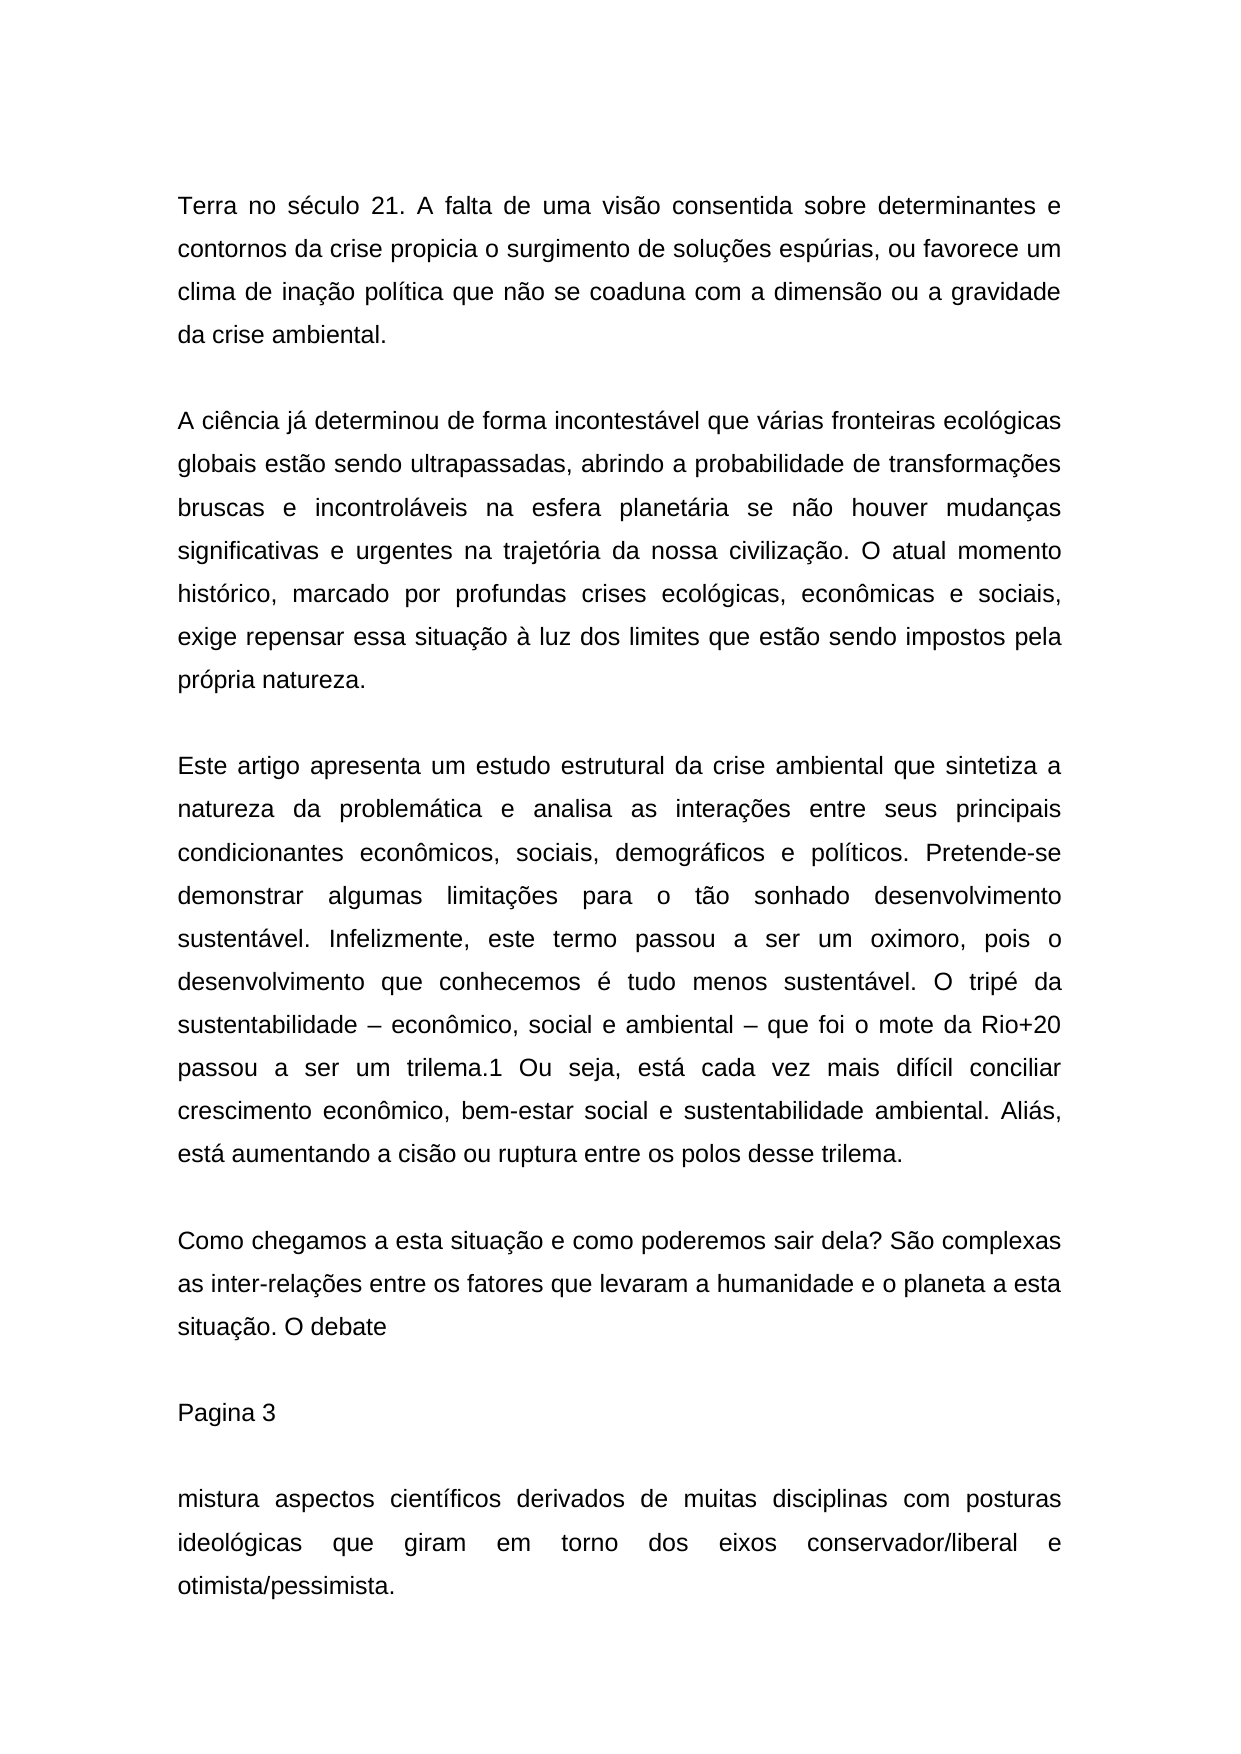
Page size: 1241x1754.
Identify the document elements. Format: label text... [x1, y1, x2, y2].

text mistura aspectos científicos derivados de muitas disciplinas com posturas ideológicas que giram em torno dos eixos conservador/liberal e otimista/pessimista. [177, 1484, 1063, 1599]
text Como chegamos a esta situação e como poderemos sair dela? São complexas as inter-relações entre os fatores que levaram a humanidade e o planeta a esta situação. O debate [177, 1226, 1063, 1341]
text A ciência já determinou de forma incontestável que várias fronteiras ecológicas globais estão sendo ultrapassadas, abrindo a probabilidade de transformações bruscas e incontroláveis na esfera planetária se não houver mudanças significativas e urgentes na trajetória da nossa civilização. O atual momento histórico, marcado por profundas crises ecológicas, econômicas e sociais, exige repensar essa situação à luz dos limites que estão sendo impostos pela própria natureza. [177, 406, 1063, 694]
text Terra no século 21. A falta de uma visão consentida sobre determinantes e contornos da crise propicia o surgimento de soluções espúrias, ou favorece um clima de inação política que não se coaduna com a dimensão ou a gravidade da crise ambiental. [177, 191, 1063, 349]
text Pagina 3 [177, 1398, 1063, 1427]
text Este artigo apresenta um estudo estrutural da crise ambiental que sintetiza a natureza da problemática e analisa as interações entre seus principais condicionantes econômicos, sociais, demográficos e políticos. Pretende-se demonstrar algumas limitações para o tão sonhado desenvolvimento sustentável. Infelizmente, este termo passou a ser um oximoro, pois o desenvolvimento que conhecemos é tudo menos sustentável. O tripé da sustentabilidade – econômico, social e ambiental – que foi o mote da Rio+20 passou a ser um trilema.1 Ou seja, está cada vez mais difícil conciliar crescimento econômico, bem-estar social e sustentabilidade ambiental. Aliás, está aumentando a cisão ou ruptura entre os polos desse trilema. [177, 751, 1063, 1168]
